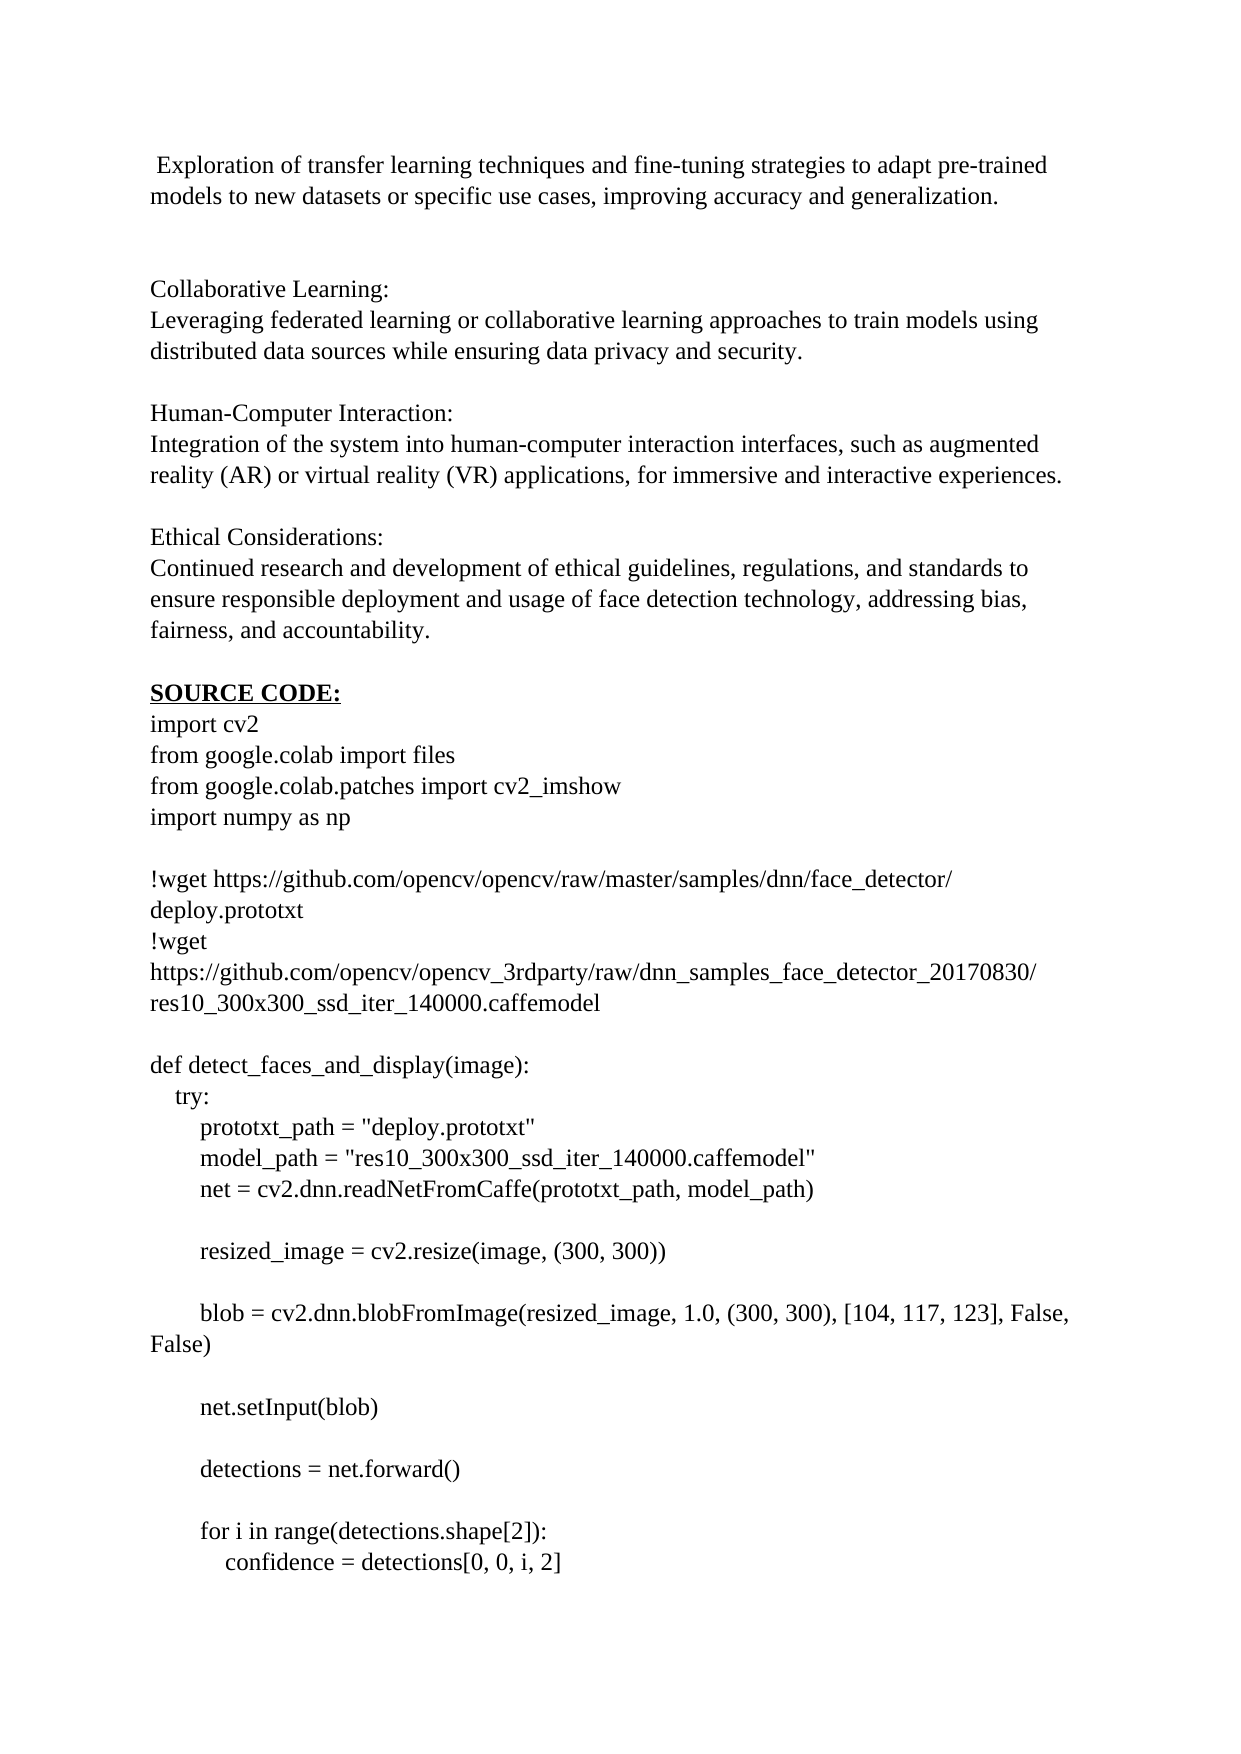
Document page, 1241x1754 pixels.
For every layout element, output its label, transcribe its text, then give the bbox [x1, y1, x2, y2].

text import numpy as np [150, 802, 1090, 831]
text Collaborative Learning: [150, 274, 1090, 303]
text detections = net.forward() [150, 1454, 1090, 1482]
text Exploration of transfer learning techniques and fine-tuning strategies to adapt pre-trained models to new datasets or specific use cases, improving accuracy and generalization. [150, 150, 1090, 210]
text for i in range(detections.shape[2]): [150, 1516, 1090, 1544]
text net = cv2.dnn.readNetFromCaffe(prototxt_path, model_path) [150, 1174, 1090, 1203]
text model_path = "res10_300x300_ssd_iter_140000.caffemodel" [150, 1143, 1090, 1172]
text Continued research and development of ethical guidelines, regulations, and standards to ensure responsible deployment and usage of face detection technology, addressing bias, fairness, and accountability. [150, 553, 1090, 644]
text !wget https://github.com/opencv/opencv_3rdparty/raw/dnn_samples_face_detector_20170830/res10_300x300_ssd_iter_140000.caffemodel [150, 926, 1090, 1017]
text def detect_faces_and_display(image): [150, 1050, 1090, 1079]
text net.setInput(blob) [150, 1392, 1090, 1420]
text resized_image = cv2.resize(image, (300, 300)) [150, 1236, 1090, 1265]
text Ethical Considerations: [150, 522, 1090, 551]
text Human-Computer Interaction: [150, 398, 1090, 427]
text confidence = detections[0, 0, i, 2] [150, 1547, 1090, 1576]
text import cv2 [150, 709, 1090, 737]
text from google.colab import files [150, 740, 1090, 768]
text blob = cv2.dnn.blobFromImage(resized_image, 1.0, (300, 300), [104, 117, 123], False, False) [150, 1298, 1090, 1358]
text try: [150, 1081, 1090, 1110]
text Integration of the system into human-computer interaction interfaces, such as augmented reality (AR) or virtual reality (VR) applications, for immersive and interactive experiences. [150, 429, 1090, 489]
text from google.colab.patches import cv2_imshow [150, 771, 1090, 799]
text !wget https://github.com/opencv/opencv/raw/master/samples/dnn/face_detector/deploy.prototxt [150, 864, 1090, 924]
text prototxt_path = "deploy.prototxt" [150, 1112, 1090, 1141]
text SOURCE CODE: [150, 678, 1090, 706]
text Leveraging federated learning or collaborative learning approaches to train models using distributed data sources while ensuring data privacy and security. [150, 305, 1090, 365]
